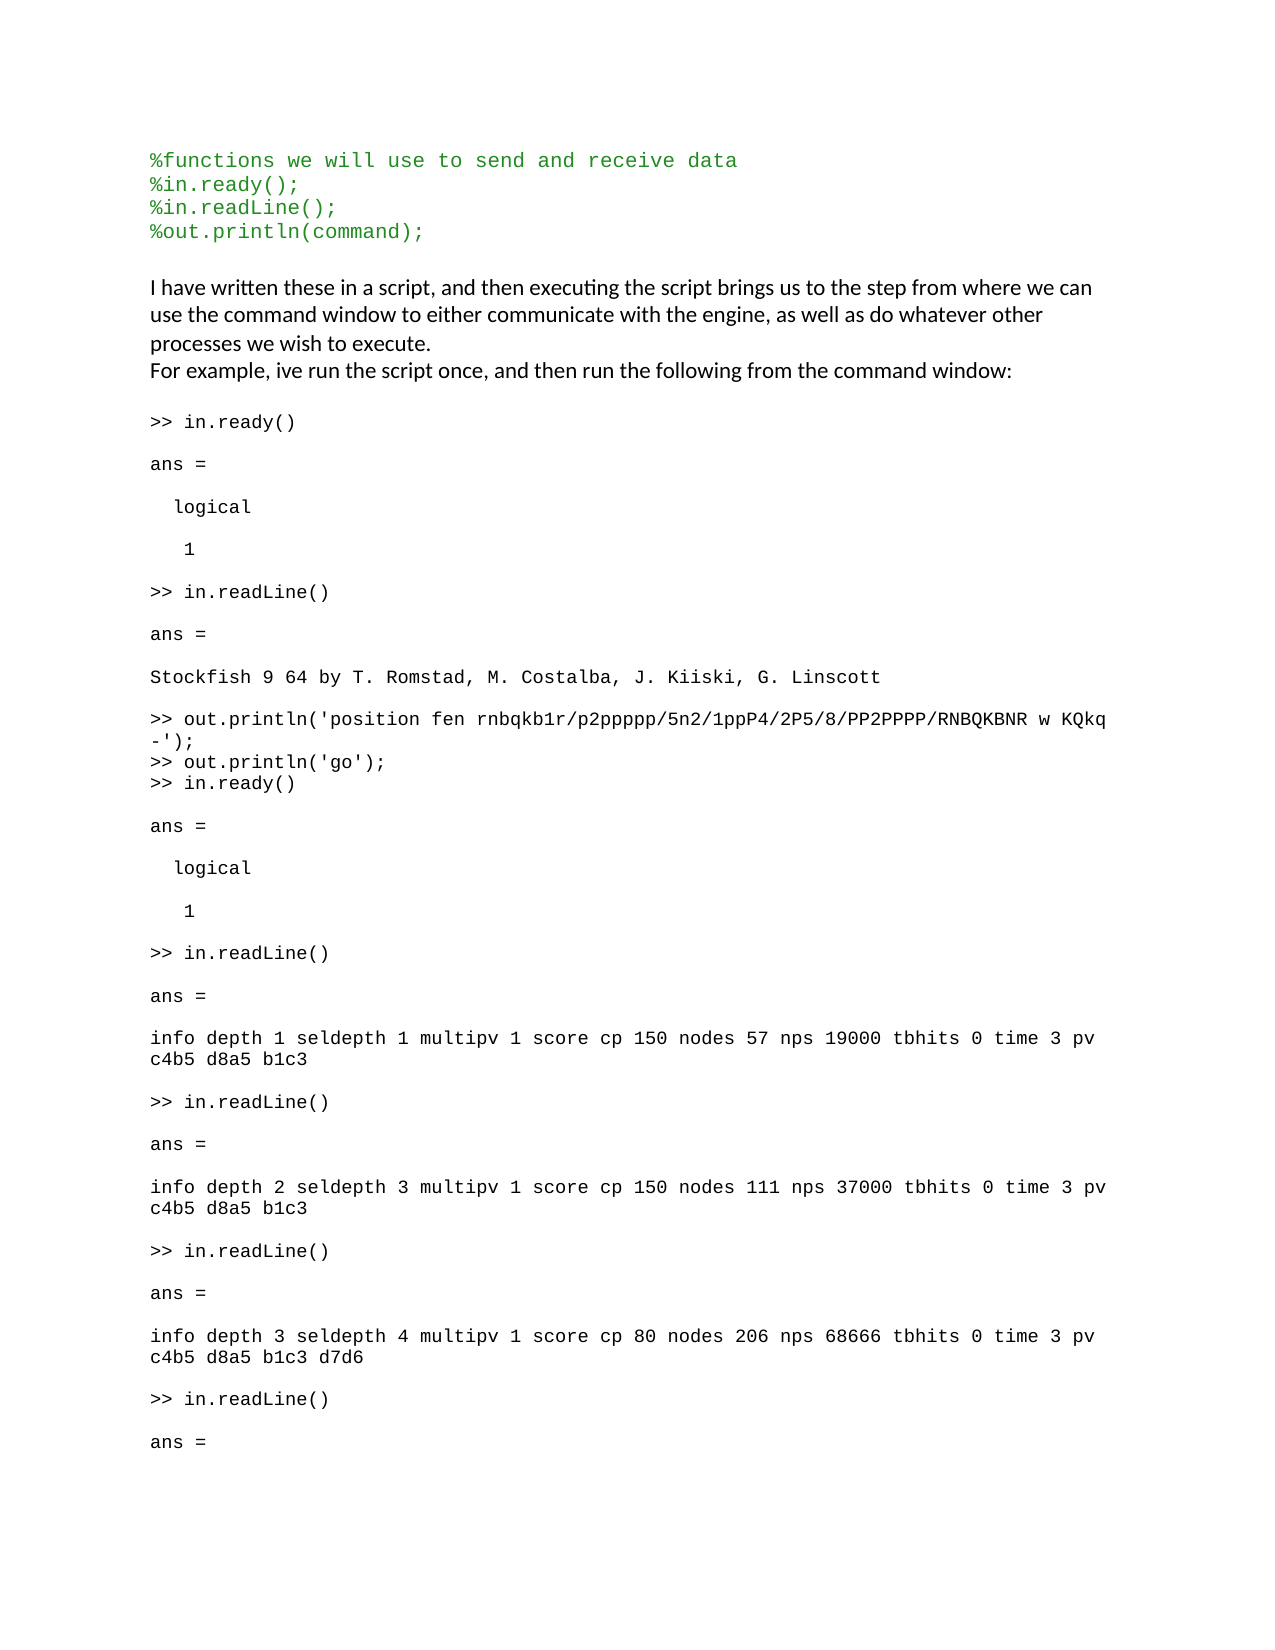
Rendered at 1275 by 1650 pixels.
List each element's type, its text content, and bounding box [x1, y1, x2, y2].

text info depth 2 seldepth 3 multipv 1 score cp 150 nodes 111 nps 37000 tbhits 0 time 3 pv c4b5 d8a5 b1c3 [150, 1178, 1125, 1220]
text %in.ready(); [150, 174, 1125, 197]
text ans = [150, 816, 1125, 838]
text >> in.readLine() [150, 1390, 1125, 1411]
text >> in.readLine() [150, 1093, 1125, 1114]
text ans = [150, 1284, 1125, 1305]
text ans = [150, 1135, 1125, 1156]
text ans = [150, 1433, 1125, 1454]
text 1 [150, 540, 1125, 561]
text info depth 3 seldepth 4 multipv 1 score cp 80 nodes 206 nps 68666 tbhits 0 time 3 pv c4b5 d8a5 b1c3 d7d6 [150, 1326, 1125, 1369]
text >> out.println('position fen rnbqkb1r/p2ppppp/5n2/1ppP4/2P5/8/PP2PPPP/RNBQKBNR w KQkq -'); [150, 710, 1125, 753]
text >> in.readLine() [150, 1241, 1125, 1263]
text >> in.ready() [150, 413, 1125, 434]
text For example, ive run the script once, and then run the following from the command window: [150, 357, 1125, 385]
text I have written these in a script, and then executing the script brings us to the step from where we can use the command window to either communicate with the engine, as well as do whatever other processes we wish to execute. [150, 273, 1125, 357]
text logical [150, 859, 1125, 880]
text ans = [150, 625, 1125, 646]
text %in.readLine(); [150, 197, 1125, 221]
text 1 [150, 901, 1125, 923]
text Stockfish 9 64 by T. Romstad, M. Costalba, J. Kiiski, G. Linscott [150, 668, 1125, 689]
text >> in.ready() [150, 774, 1125, 795]
text %out.println(command); [150, 221, 1125, 244]
text ans = [150, 986, 1125, 1008]
text >> in.readLine() [150, 944, 1125, 965]
text >> in.readLine() [150, 583, 1125, 604]
text info depth 1 seldepth 1 multipv 1 score cp 150 nodes 57 nps 19000 tbhits 0 time 3 pv c4b5 d8a5 b1c3 [150, 1029, 1125, 1071]
text >> out.println('go'); [150, 753, 1125, 774]
text logical [150, 498, 1125, 519]
text %functions we will use to send and receive data [150, 150, 1125, 174]
text ans = [150, 455, 1125, 476]
